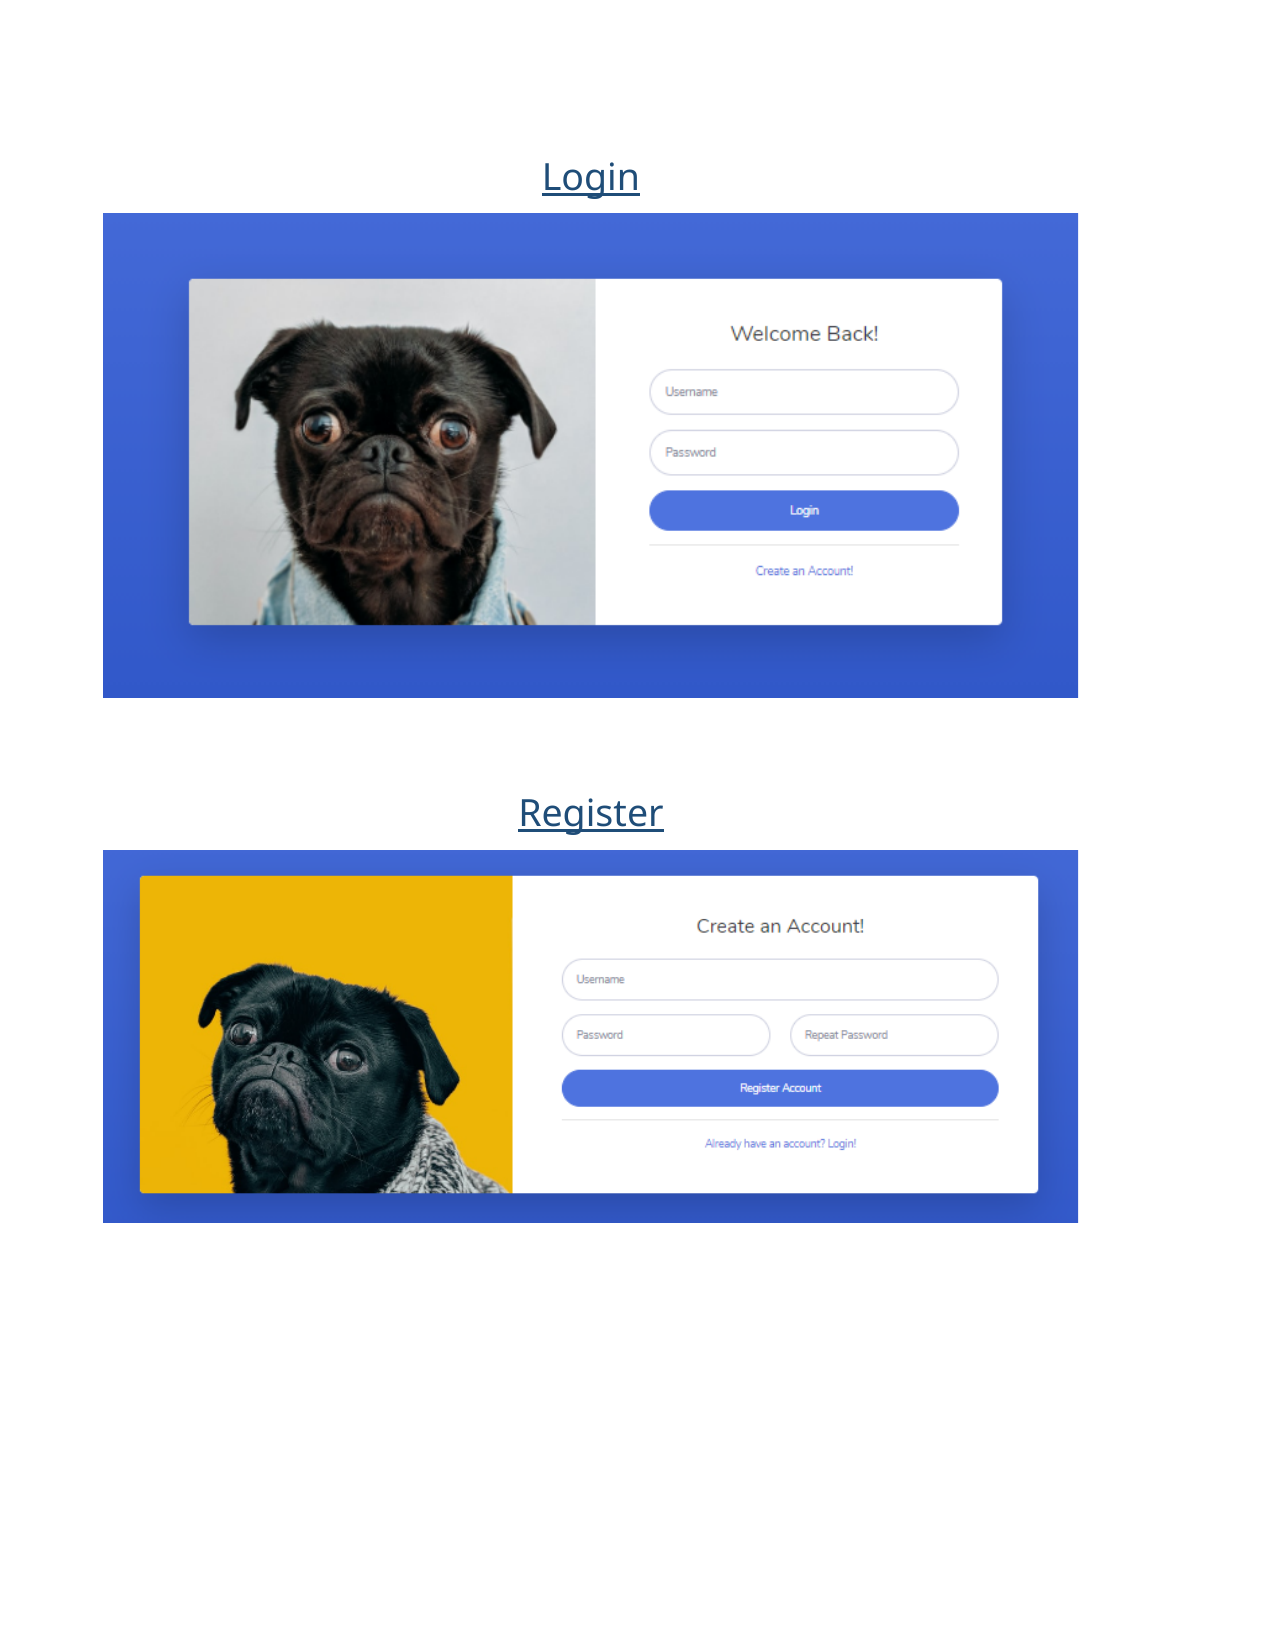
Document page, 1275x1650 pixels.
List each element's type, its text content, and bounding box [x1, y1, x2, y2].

picture [103, 850, 1079, 1223]
subtitle Register [56, 786, 1125, 837]
subtitle Login [56, 150, 1125, 201]
picture [103, 213, 1079, 698]
